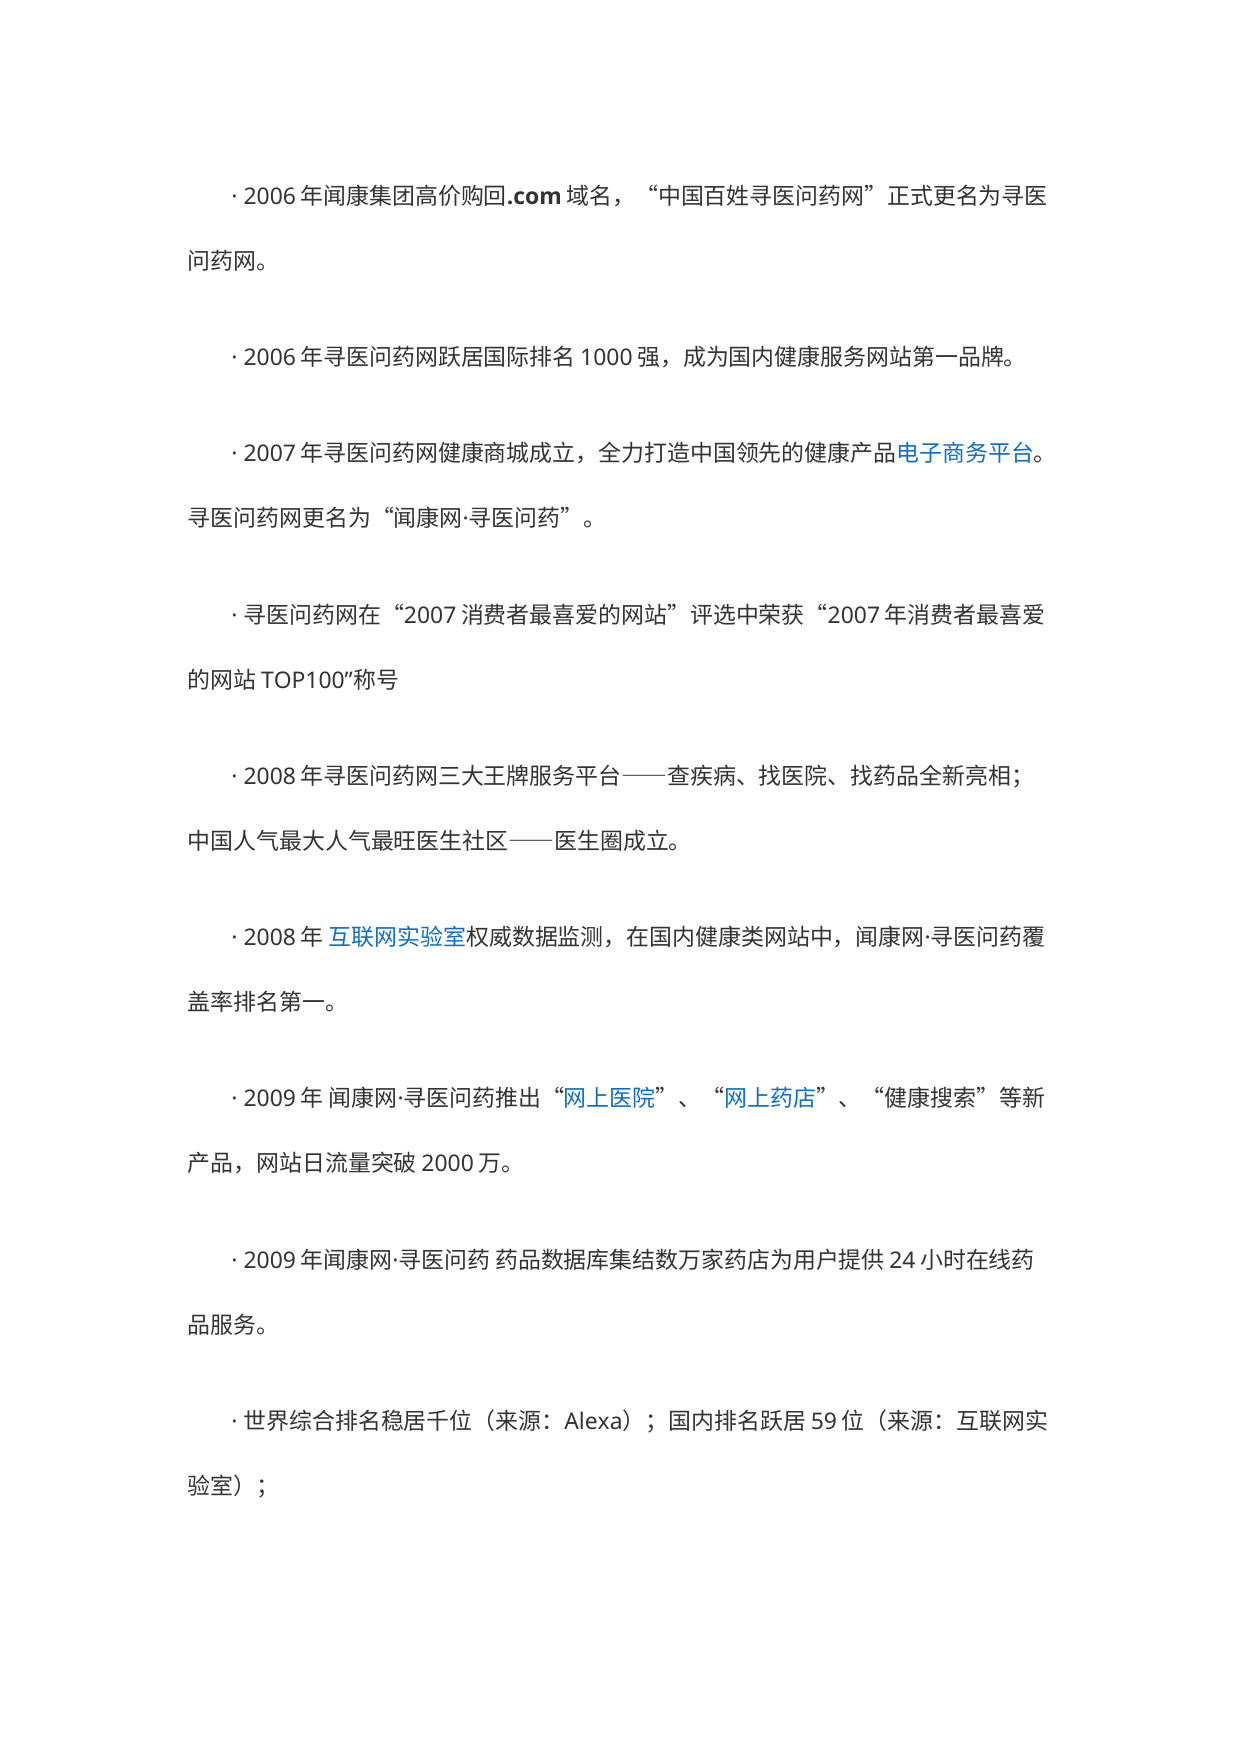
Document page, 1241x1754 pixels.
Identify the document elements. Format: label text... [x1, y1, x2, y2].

text · 2008年寻医问药网三大王牌服务平台——查疾病、找医院、找药品全新亮相；中国人气最大人气最旺医生社区——医生圈成立。 [187, 742, 1053, 872]
text · 2006年闻康集团高价购回.com域名，“中国百姓寻医问药网”正式更名为寻医问药网。 [187, 162, 1053, 292]
text · 2007年寻医问药网健康商城成立，全力打造中国领先的健康产品电子商务平台。寻医问药网更名为“闻康网·寻医问药”。 [187, 419, 1053, 549]
text · 寻医问药网在“2007消费者最喜爱的网站”评选中荣获“2007年消费者最喜爱的网站TOP100”称号 [187, 581, 1053, 711]
text · 2008年 互联网实验室权威数据监测，在国内健康类网站中，闻康网·寻医问药覆盖率排名第一。 [187, 903, 1053, 1033]
text · 2006年寻医问药网跃居国际排名1000强，成为国内健康服务网站第一品牌。 [187, 323, 1053, 388]
text · 世界综合排名稳居千位（来源：Alexa）；国内排名跃居59位（来源：互联网实验室）； [187, 1387, 1053, 1517]
text · 2009年 闻康网·寻医问药推出“网上医院”、“网上药店”、“健康搜索”等新产品，网站日流量突破2000万。 [187, 1064, 1053, 1194]
text · 2009年闻康网·寻医问药 药品数据库集结数万家药店为用户提供24小时在线药品服务。 [187, 1226, 1053, 1356]
